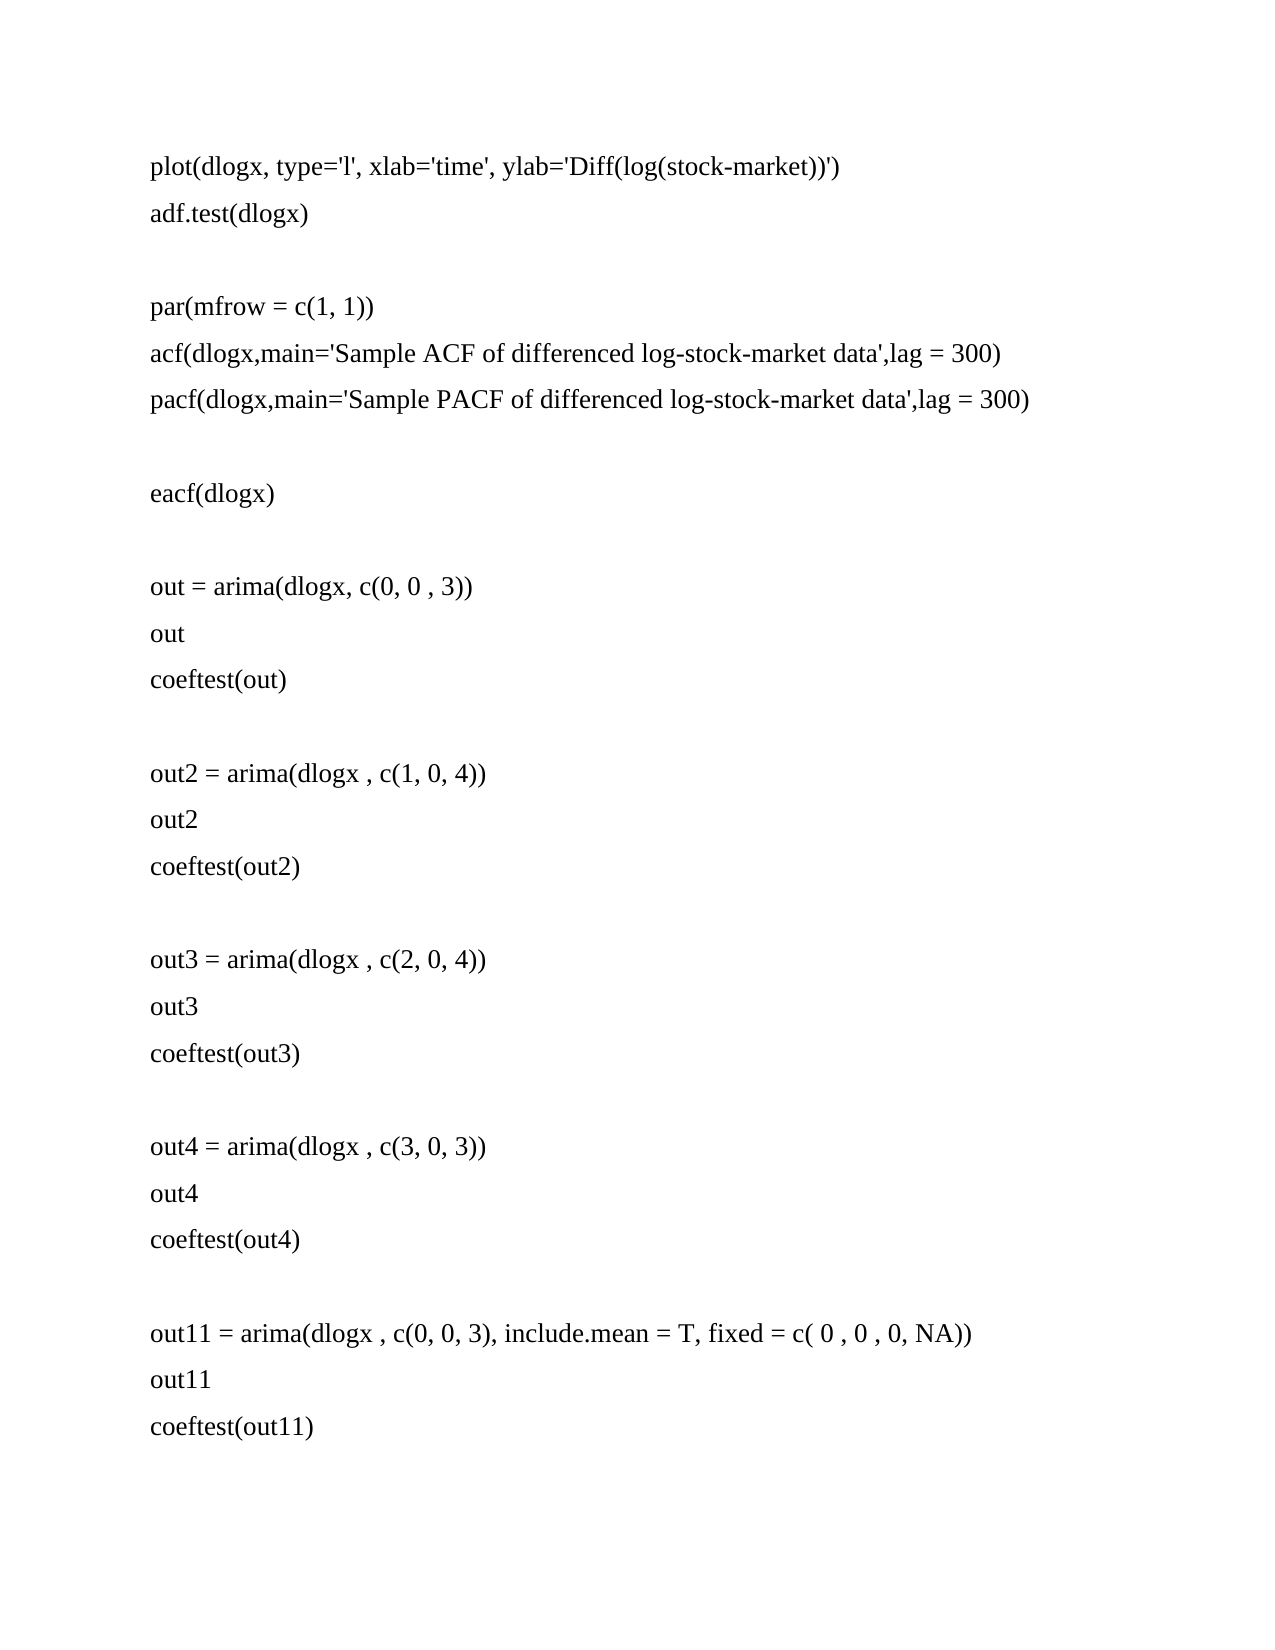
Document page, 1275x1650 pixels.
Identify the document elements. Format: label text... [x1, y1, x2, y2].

text out4 [150, 1177, 1125, 1208]
text plot(dlogx, type='l', xlab='time', ylab='Diff(log(stock-market))') [150, 150, 1125, 181]
text coeftest(out11) [150, 1410, 1125, 1441]
text out2 [150, 803, 1125, 834]
text coeftest(out2) [150, 850, 1125, 881]
text out3 [150, 990, 1125, 1021]
text out2 = arima(dlogx , c(1, 0, 4)) [150, 757, 1125, 788]
text par(mfrow = c(1, 1)) [150, 290, 1125, 321]
text eacf(dlogx) [150, 477, 1125, 508]
text out [150, 617, 1125, 648]
text adf.test(dlogx) [150, 197, 1125, 228]
text pacf(dlogx,main='Sample PACF of differenced log-stock-market data',lag = 300) [150, 383, 1125, 414]
text out4 = arima(dlogx , c(3, 0, 3)) [150, 1130, 1125, 1161]
text coeftest(out3) [150, 1037, 1125, 1068]
text out11 [150, 1363, 1125, 1394]
text coeftest(out4) [150, 1223, 1125, 1254]
text out3 = arima(dlogx , c(2, 0, 4)) [150, 943, 1125, 974]
text out = arima(dlogx, c(0, 0 , 3)) [150, 570, 1125, 601]
text acf(dlogx,main='Sample ACF of differenced log-stock-market data',lag = 300) [150, 337, 1125, 368]
text coeftest(out) [150, 663, 1125, 694]
text out11 = arima(dlogx , c(0, 0, 3), include.mean = T, fixed = c( 0 , 0 , 0, NA)) [150, 1317, 1125, 1348]
